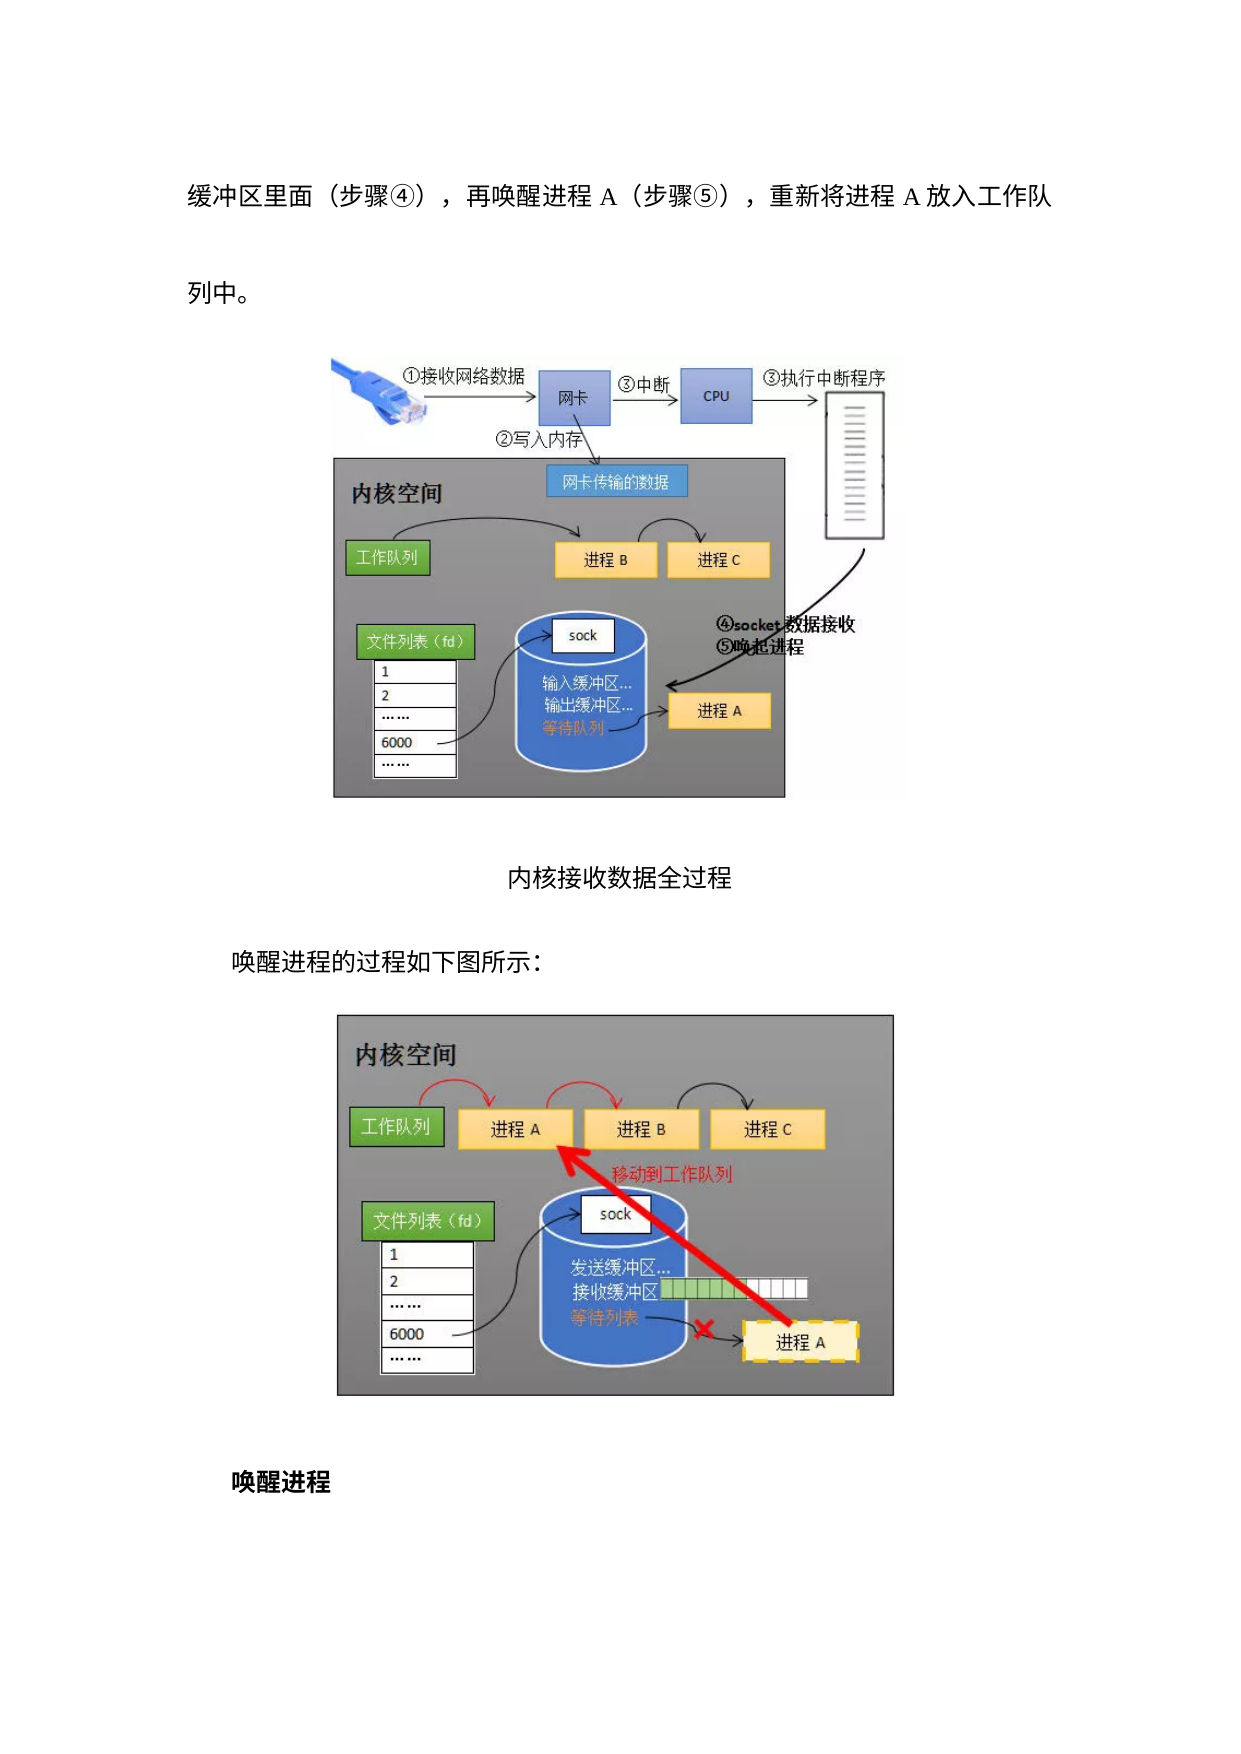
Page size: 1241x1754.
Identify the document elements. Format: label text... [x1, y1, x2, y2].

picture [331, 1010, 910, 1407]
text 唤醒进程 [187, 1448, 1053, 1513]
text 此处的中断程序主要有两项功能，先将网络数据写入到对应 socket 的接收缓冲区里面（步骤④），再唤醒进程 A（步骤⑤），重新将进程 A 放入工作队列中。 [187, 162, 1053, 324]
text 内核接收数据全过程 [187, 844, 1053, 909]
text 唤醒进程的过程如下图所示： [187, 928, 1053, 993]
picture [316, 342, 924, 813]
